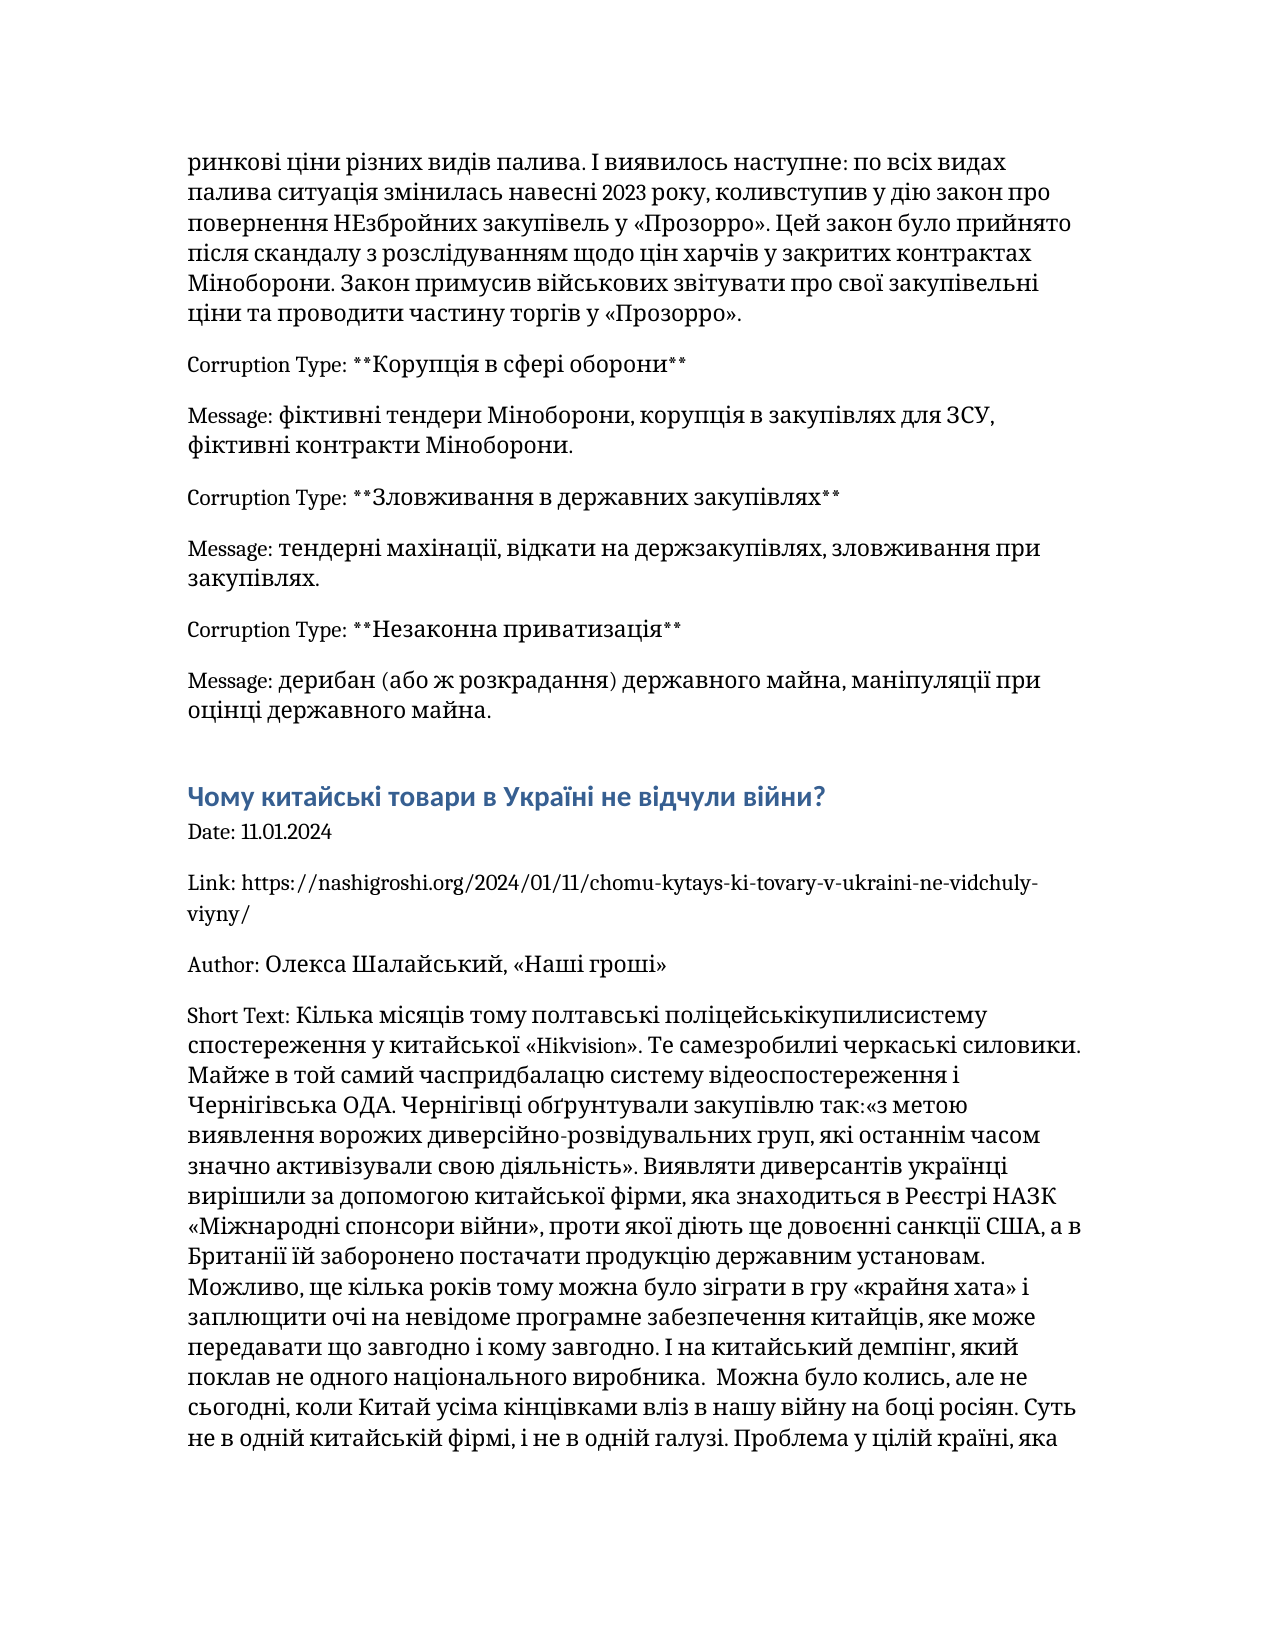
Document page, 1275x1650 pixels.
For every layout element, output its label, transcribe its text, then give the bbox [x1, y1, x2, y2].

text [187, 150, 1087, 327]
subtitle Чому китайські товари в Україні не відчули війни? [187, 778, 1087, 814]
text Link: https://nashigroshi.org/2024/01/11/chomu-kytays-ki-tovary-v-ukraini-ne-vidchuly-viyny/ [187, 870, 1087, 927]
text Corruption Type: **Зловживання в державних закупівлях** [187, 484, 1087, 511]
text Author: Олекса Шалайський, «Наші гроші» [187, 951, 1087, 978]
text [187, 1002, 1087, 1452]
text Message: дерибан (або ж розкрадання) державного майна, маніпуляції при оцінці державного майна. [187, 668, 1087, 724]
text Message: тендерні махінації, відкати на держзакупівлях, зловживання при закупівлях. [187, 535, 1087, 592]
text Corruption Type: **Незаконна приватизація** [187, 617, 1087, 643]
text Message: фіктивні тендери Міноборони, корупція в закупівлях для ЗСУ, фіктивні контракти Міноборони. [187, 403, 1087, 460]
text Date: 11.01.2024 [187, 819, 1087, 845]
text Corruption Type: **Корупція в сфері оборони** [187, 352, 1087, 378]
